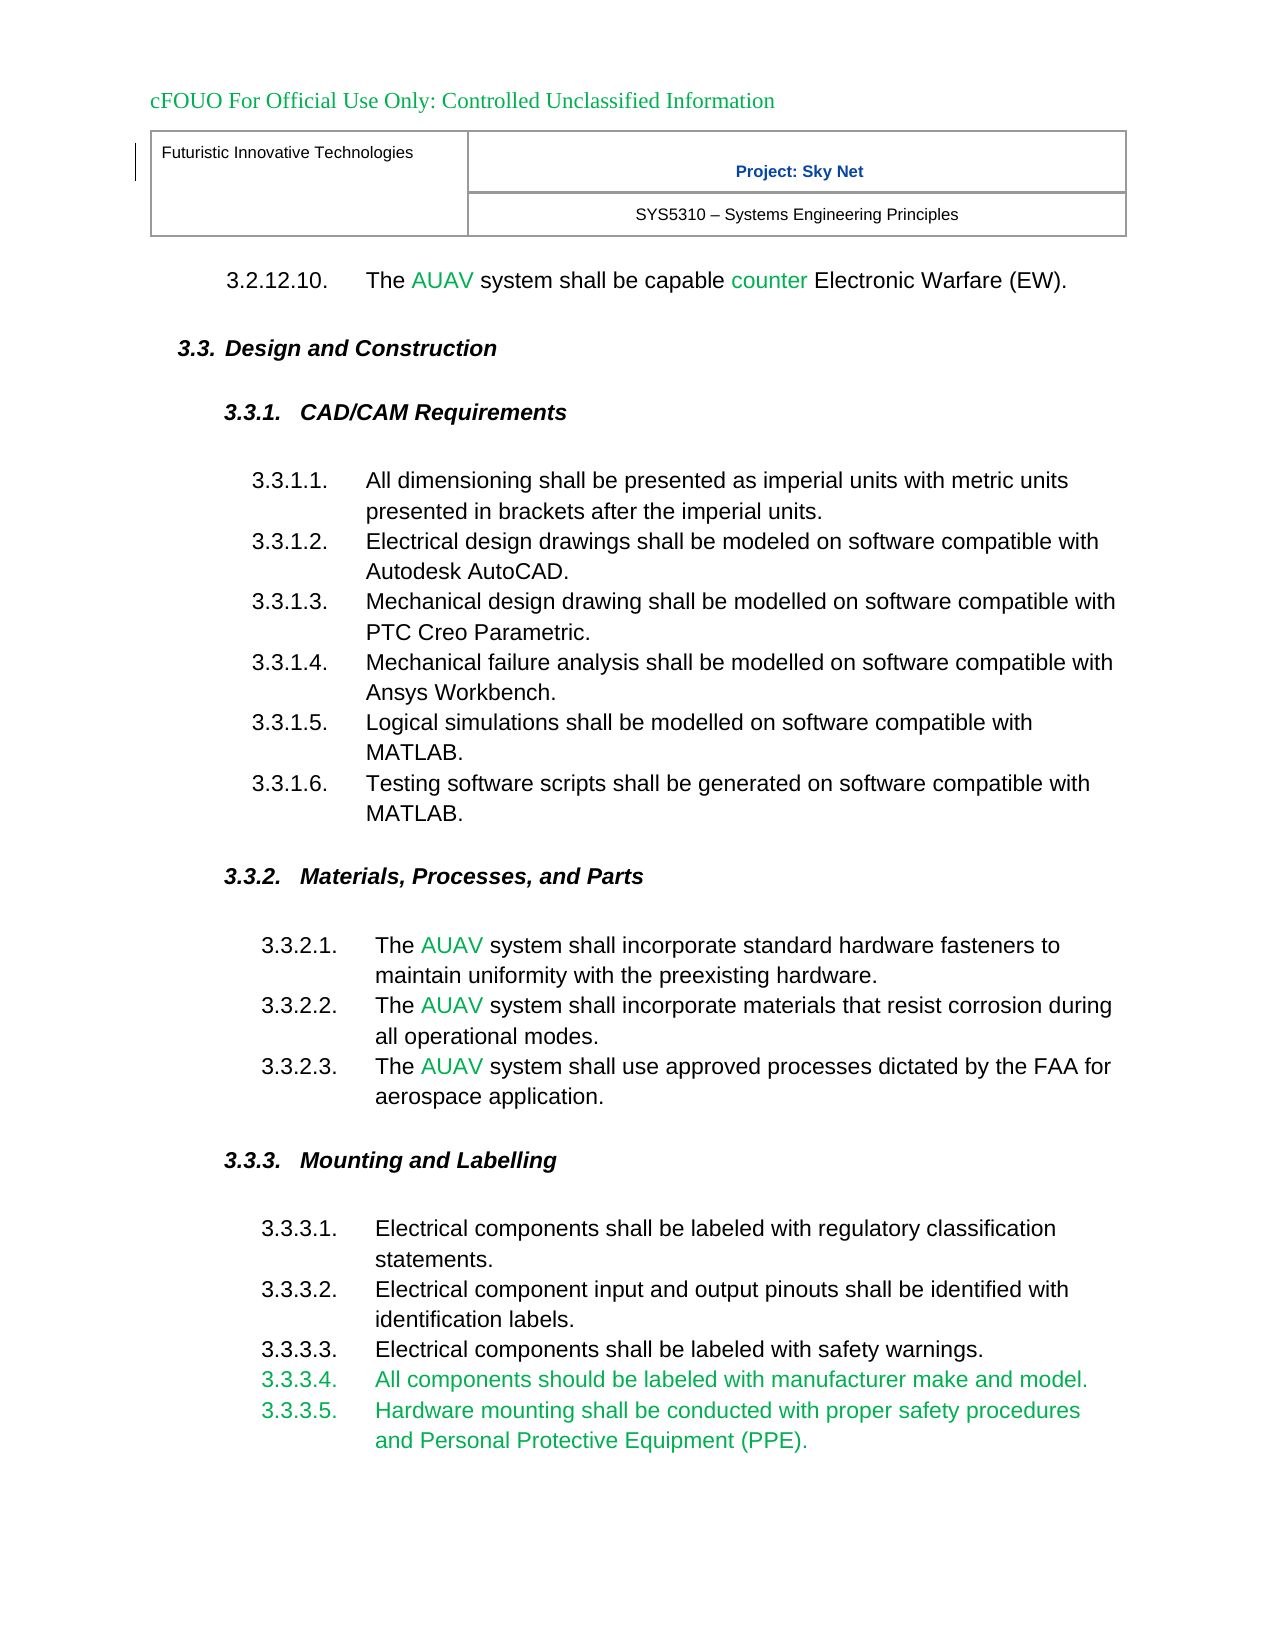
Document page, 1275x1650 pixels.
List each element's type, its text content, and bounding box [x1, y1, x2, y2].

list All dimensioning shall be presented as imperial units with metric units presented in brackets after the imperial units. [328, 467, 1125, 524]
list The AUAV system shall be capable counter Electronic Warfare (EW). [328, 267, 1125, 294]
list Electrical design drawings shall be modeled on software compatible with Autodesk AutoCAD. [328, 528, 1125, 584]
list Logical simulations shall be modelled on software compatible with MATLAB. [328, 709, 1125, 766]
subtitle CAD/CAM Requirements [281, 399, 1125, 425]
list Electrical components shall be labeled with safety warnings. [337, 1336, 1125, 1363]
subtitle Mounting and Labelling [281, 1147, 1125, 1173]
list Electrical components shall be labeled with regulatory classification statements. [337, 1215, 1125, 1272]
list The AUAV system shall use approved processes dictated by the FAA for aerospace application. [337, 1053, 1125, 1109]
list All components should be labeled with manufacturer make and model. [337, 1366, 1125, 1393]
list Mechanical design drawing shall be modelled on software compatible with PTC Creo Parametric. [328, 588, 1125, 645]
subtitle Design and Construction [216, 335, 1125, 362]
list The AUAV system shall incorporate standard hardware fasteners to maintain uniformity with the preexisting hardware. [337, 932, 1125, 989]
list Electrical component input and output pinouts shall be identified with identification labels. [337, 1276, 1125, 1332]
list Mechanical failure analysis shall be modelled on software compatible with Ansys Workbench. [328, 649, 1125, 705]
list The AUAV system shall incorporate materials that resist corrosion during all operational modes. [337, 992, 1125, 1049]
subtitle Materials, Processes, and Parts [281, 863, 1125, 890]
list Hardware mounting shall be conducted with proper safety procedures and Personal Protective Equipment (PPE). [337, 1397, 1125, 1453]
list Testing software scripts shall be generated on software compatible with MATLAB. [328, 769, 1125, 826]
